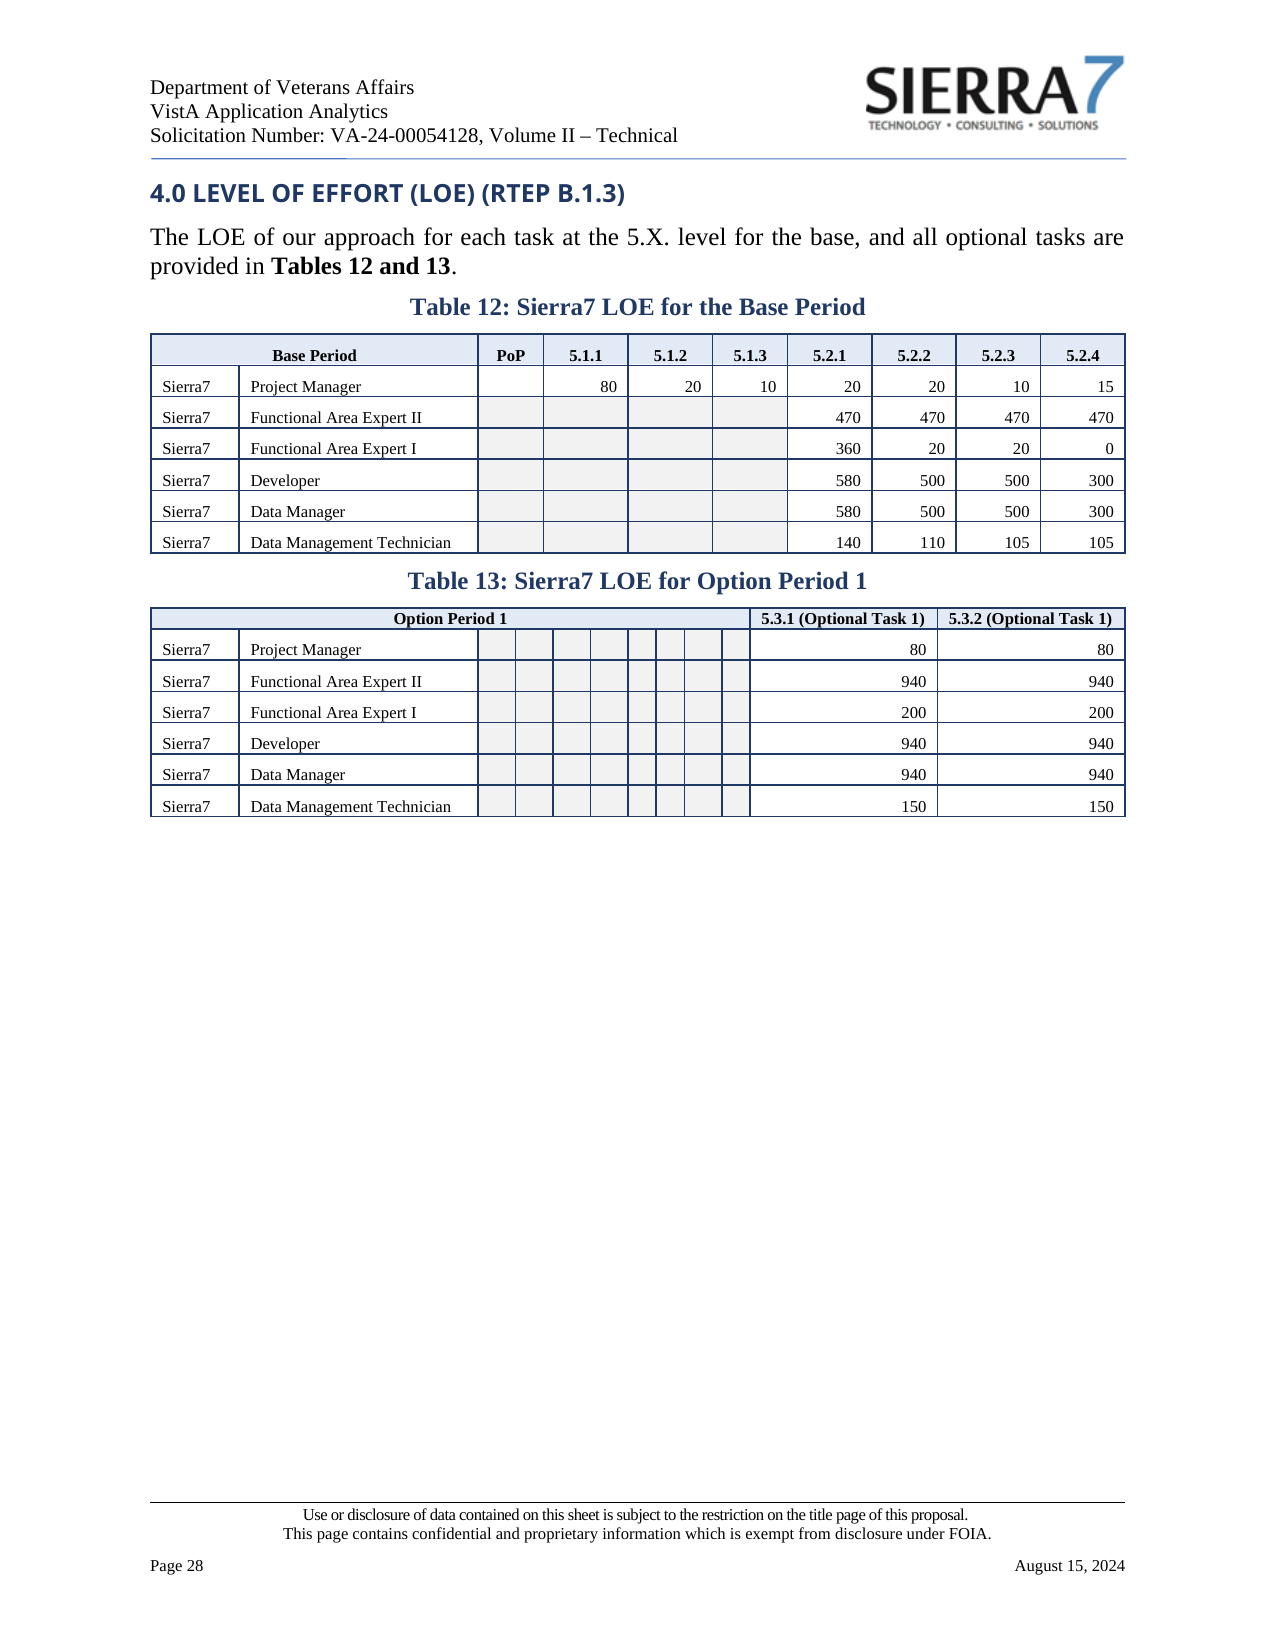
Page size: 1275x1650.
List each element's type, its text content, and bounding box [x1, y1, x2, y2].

table_cell 470 [1041, 397, 1124, 427]
table_cell [723, 723, 749, 753]
table_cell [544, 397, 627, 427]
table_cell [657, 723, 684, 753]
table_cell 10 [713, 366, 787, 396]
table_cell 150 [751, 786, 937, 816]
table_cell [479, 755, 515, 784]
table_header 5.2.3 [957, 335, 1040, 364]
table_cell 20 [788, 366, 871, 396]
table_cell 10 [957, 366, 1040, 396]
table_cell [713, 491, 787, 521]
table_cell 105 [1041, 522, 1124, 552]
table_cell [591, 661, 627, 691]
table_cell 20 [873, 366, 955, 396]
table_cell [629, 630, 655, 659]
table_cell [629, 491, 712, 521]
table_cell [685, 661, 721, 691]
table_cell Sierra7 [152, 366, 238, 396]
table_cell [685, 692, 721, 722]
table_cell Functional Area Expert I [240, 429, 477, 458]
table_cell 20 [629, 366, 712, 396]
table_header Option Period 1 [152, 609, 749, 628]
table_cell [554, 630, 590, 659]
table_cell [479, 366, 543, 396]
table_cell Sierra7 [152, 692, 238, 722]
table_cell [657, 692, 684, 722]
table_cell [516, 630, 552, 659]
table_cell Data Management Technician [240, 522, 477, 552]
table_cell 580 [788, 460, 871, 489]
table_cell [516, 692, 552, 722]
table_cell [591, 723, 627, 753]
table_cell [685, 755, 721, 784]
table_cell Project Manager [240, 366, 477, 396]
table_cell Developer [240, 460, 477, 489]
table_header 5.2.4 [1041, 335, 1124, 364]
table_cell 500 [957, 460, 1040, 489]
picture [866, 55, 1125, 133]
table_cell Project Manager [240, 630, 477, 659]
table_cell 80 [751, 630, 937, 659]
table_cell Functional Area Expert I [240, 692, 477, 722]
table_cell [723, 786, 749, 816]
table_cell Data Manager [240, 491, 477, 521]
table_cell [723, 630, 749, 659]
table_cell [591, 692, 627, 722]
table_cell [713, 460, 787, 489]
table_cell [591, 786, 627, 816]
table_cell [657, 786, 684, 816]
table_cell Sierra7 [152, 491, 238, 521]
table_cell [554, 755, 590, 784]
table_header 5.2.2 [873, 335, 955, 364]
table_cell Sierra7 [152, 397, 238, 427]
table_cell [723, 755, 749, 784]
table_cell Sierra7 [152, 786, 238, 816]
table_cell 20 [873, 429, 955, 458]
text Table 12: Sierra7 LOE for the Base Period [150, 292, 1125, 321]
table_cell [479, 522, 543, 552]
table_cell [591, 755, 627, 784]
table_cell 940 [751, 755, 937, 784]
table_cell [479, 460, 543, 489]
table_cell 20 [957, 429, 1040, 458]
table_cell 200 [938, 692, 1124, 722]
table_cell [544, 460, 627, 489]
table_cell 940 [751, 723, 937, 753]
subtitle 4.0 Level Of Effort (LOE) (RTEP B.1.3) [150, 175, 1125, 209]
table_cell Functional Area Expert II [240, 661, 477, 691]
table_cell [723, 661, 749, 691]
table_cell [516, 755, 552, 784]
table_cell 500 [873, 491, 955, 521]
table_cell [657, 755, 684, 784]
table_header 5.3.2 (Optional Task 1) [938, 609, 1124, 628]
table_cell 300 [1041, 491, 1124, 521]
table_cell [629, 429, 712, 458]
table_cell Data Management Technician [240, 786, 477, 816]
table_cell 940 [938, 755, 1124, 784]
table_cell 940 [751, 661, 937, 691]
table_cell 500 [957, 491, 1040, 521]
table_cell 150 [938, 786, 1124, 816]
table_cell 360 [788, 429, 871, 458]
table_cell [629, 397, 712, 427]
table_cell Functional Area Expert II [240, 397, 477, 427]
table_cell [554, 786, 590, 816]
table_cell Sierra7 [152, 723, 238, 753]
table_cell [516, 661, 552, 691]
table_cell 500 [873, 460, 955, 489]
table_cell Sierra7 [152, 755, 238, 784]
table_cell 80 [938, 630, 1124, 659]
table_cell [479, 786, 515, 816]
table_cell [591, 630, 627, 659]
text Table 13: Sierra7 LOE for Option Period 1 [150, 566, 1125, 595]
table_cell Sierra7 [152, 429, 238, 458]
table_cell 80 [544, 366, 627, 396]
table_cell [657, 630, 684, 659]
table_cell [685, 786, 721, 816]
table_cell 200 [751, 692, 937, 722]
table_cell 940 [938, 661, 1124, 691]
table_cell [629, 522, 712, 552]
table_cell [713, 397, 787, 427]
table_cell [713, 522, 787, 552]
table_cell 470 [873, 397, 955, 427]
table_cell 940 [938, 723, 1124, 753]
table_cell Developer [240, 723, 477, 753]
table_cell [554, 692, 590, 722]
table_cell 15 [1041, 366, 1124, 396]
table_cell [479, 429, 543, 458]
table_cell Sierra7 [152, 630, 238, 659]
table_header 5.1.1 [544, 335, 627, 364]
table_header 5.1.2 [629, 335, 712, 364]
table_cell [554, 661, 590, 691]
table_cell [713, 429, 787, 458]
table_cell [685, 723, 721, 753]
table_cell [479, 397, 543, 427]
table_cell 580 [788, 491, 871, 521]
table_cell Sierra7 [152, 661, 238, 691]
table_cell [516, 786, 552, 816]
table_cell 140 [788, 522, 871, 552]
table_cell [544, 429, 627, 458]
table_cell [479, 491, 543, 521]
table_cell [544, 491, 627, 521]
table_header 5.2.1 [788, 335, 871, 364]
table_cell [516, 723, 552, 753]
table_cell [629, 692, 655, 722]
table_cell 110 [873, 522, 955, 552]
table_cell [479, 723, 515, 753]
table_header 5.3.1 (Optional Task 1) [751, 609, 937, 628]
table_cell Data Manager [240, 755, 477, 784]
table_cell 470 [957, 397, 1040, 427]
table_cell 300 [1041, 460, 1124, 489]
table_cell [629, 460, 712, 489]
text The LOE of our approach for each task at the 5.X. level for the base, and all optional tasks are provided in Tables 12 and 13. [150, 222, 1125, 279]
table_cell [629, 755, 655, 784]
table_cell [544, 522, 627, 552]
table_cell [629, 723, 655, 753]
table_cell [629, 786, 655, 816]
table_cell Sierra7 [152, 460, 238, 489]
table_cell [554, 723, 590, 753]
table_cell [629, 661, 655, 691]
table_cell [479, 630, 515, 659]
table_cell [657, 661, 684, 691]
table_header 5.1.3 [713, 335, 787, 364]
table_cell [479, 692, 515, 722]
table_cell [685, 630, 721, 659]
table_cell 105 [957, 522, 1040, 552]
table_cell [479, 661, 515, 691]
table_cell 0 [1041, 429, 1124, 458]
table_header PoP [479, 335, 543, 364]
table_header Base Period [152, 335, 477, 364]
table_cell 470 [788, 397, 871, 427]
table_cell [723, 692, 749, 722]
table_cell Sierra7 [152, 522, 238, 552]
